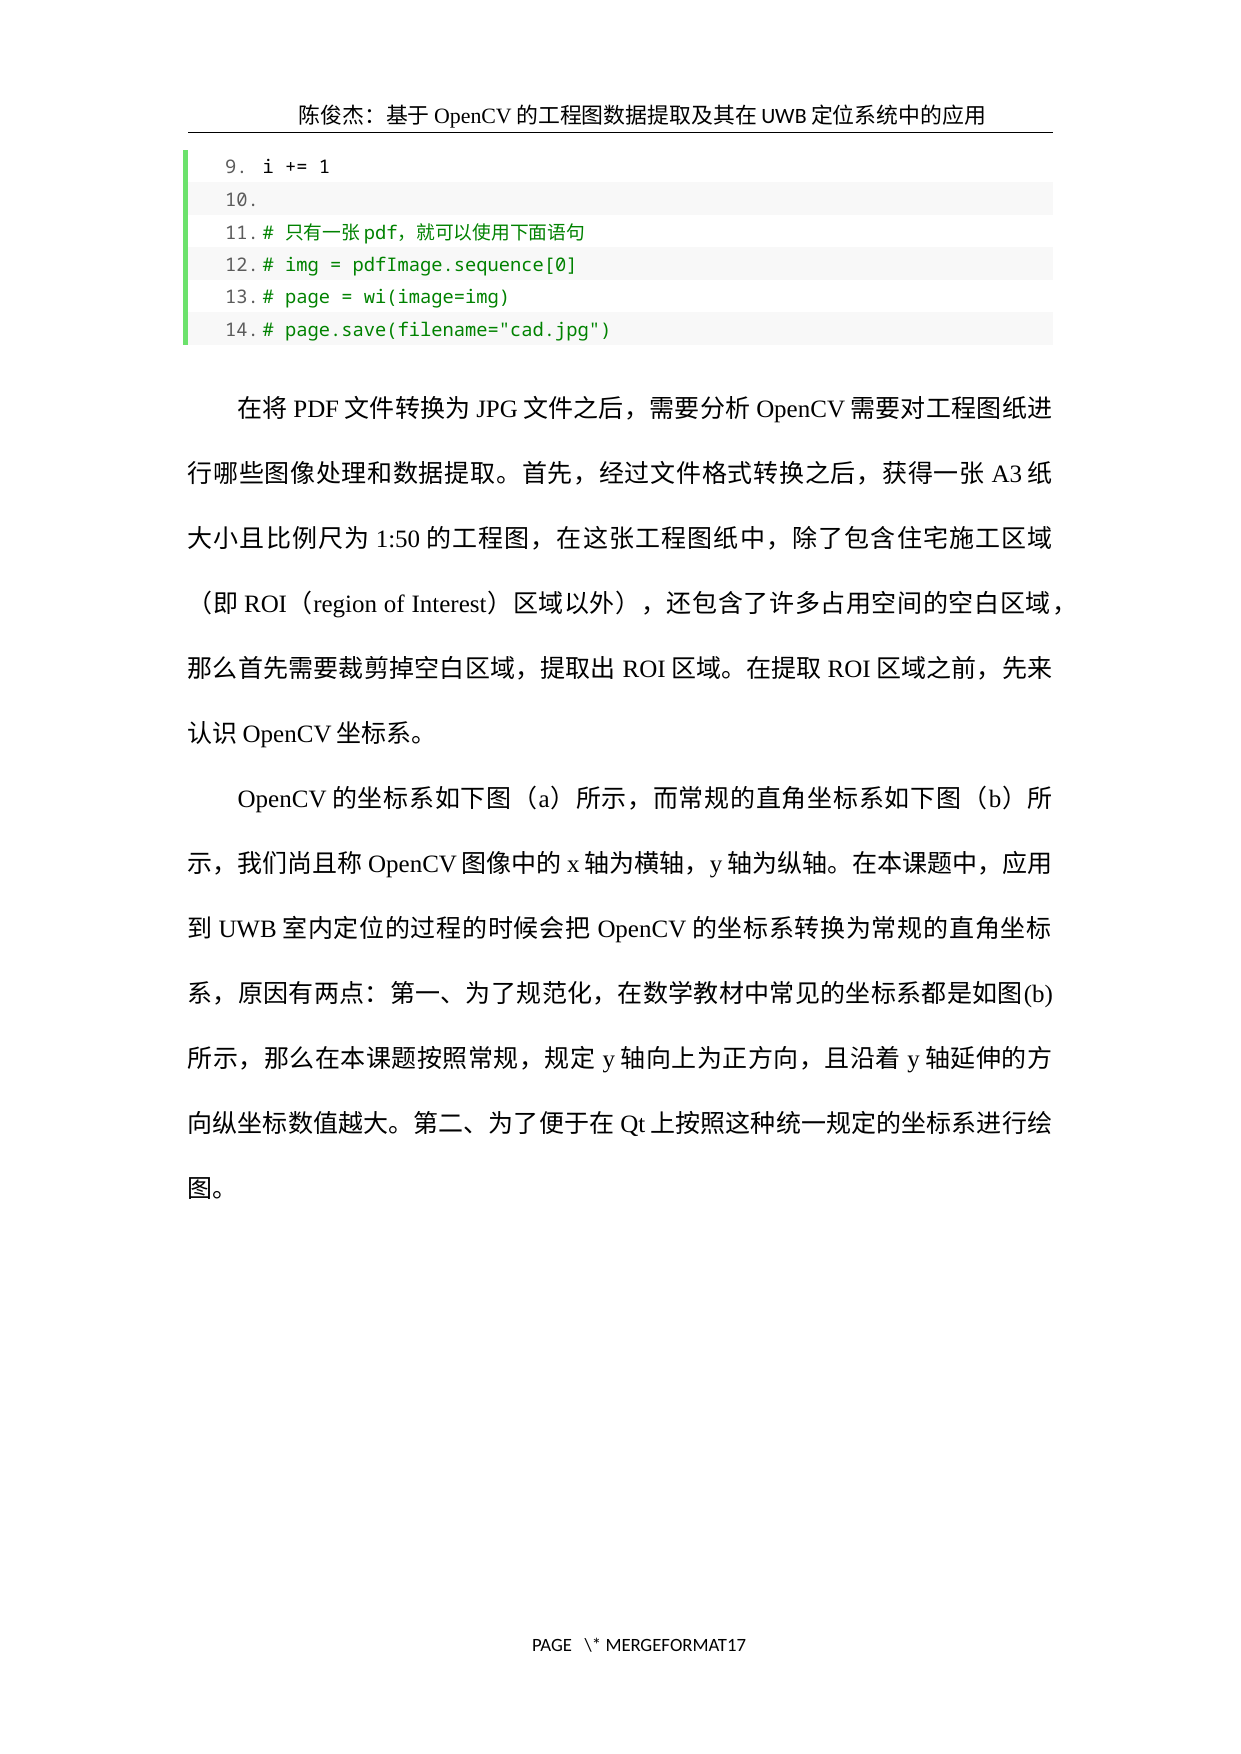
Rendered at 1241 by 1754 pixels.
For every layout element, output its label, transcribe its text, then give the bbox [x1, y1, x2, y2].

list # page = wi(image=img) [188, 280, 1053, 312]
list # page.save(filename="cad.jpg") [188, 312, 1053, 345]
list i += 1 [188, 150, 1053, 182]
text 在将PDF文件转换为JPG文件之后，需要分析OpenCV需要对工程图纸进行哪些图像处理和数据提取。首先，经过文件格式转换之后，获得一张A3纸大小且比例尺为1:50的工程图，在这张工程图纸中，除了包含住宅施工区域（即ROI（region of Interest）区域以外），还包含了许多占用空间的空白区域，那么首先需要裁剪掉空白区域，提取出ROI区域。在提取ROI区域之前，先来认识OpenCV坐标系。 [187, 374, 1053, 764]
list # 只有一张pdf，就可以使用下面语句 [188, 215, 1053, 247]
list # img = pdfImage.sequence[0] [188, 247, 1053, 280]
text OpenCV的坐标系如下图（a）所示，而常规的直角坐标系如下图（b）所示，我们尚且称OpenCV图像中的x轴为横轴，y轴为纵轴。在本课题中，应用到UWB室内定位的过程的时候会把OpenCV的坐标系转换为常规的直角坐标系，原因有两点：第一、为了规范化，在数学教材中常见的坐标系都是如图(b)所示，那么在本课题按照常规，规定y轴向上为正方向，且沿着y轴延伸的方向纵坐标数值越大。第二、为了便于在Qt上按照这种统一规定的坐标系进行绘图。 [187, 764, 1053, 1219]
